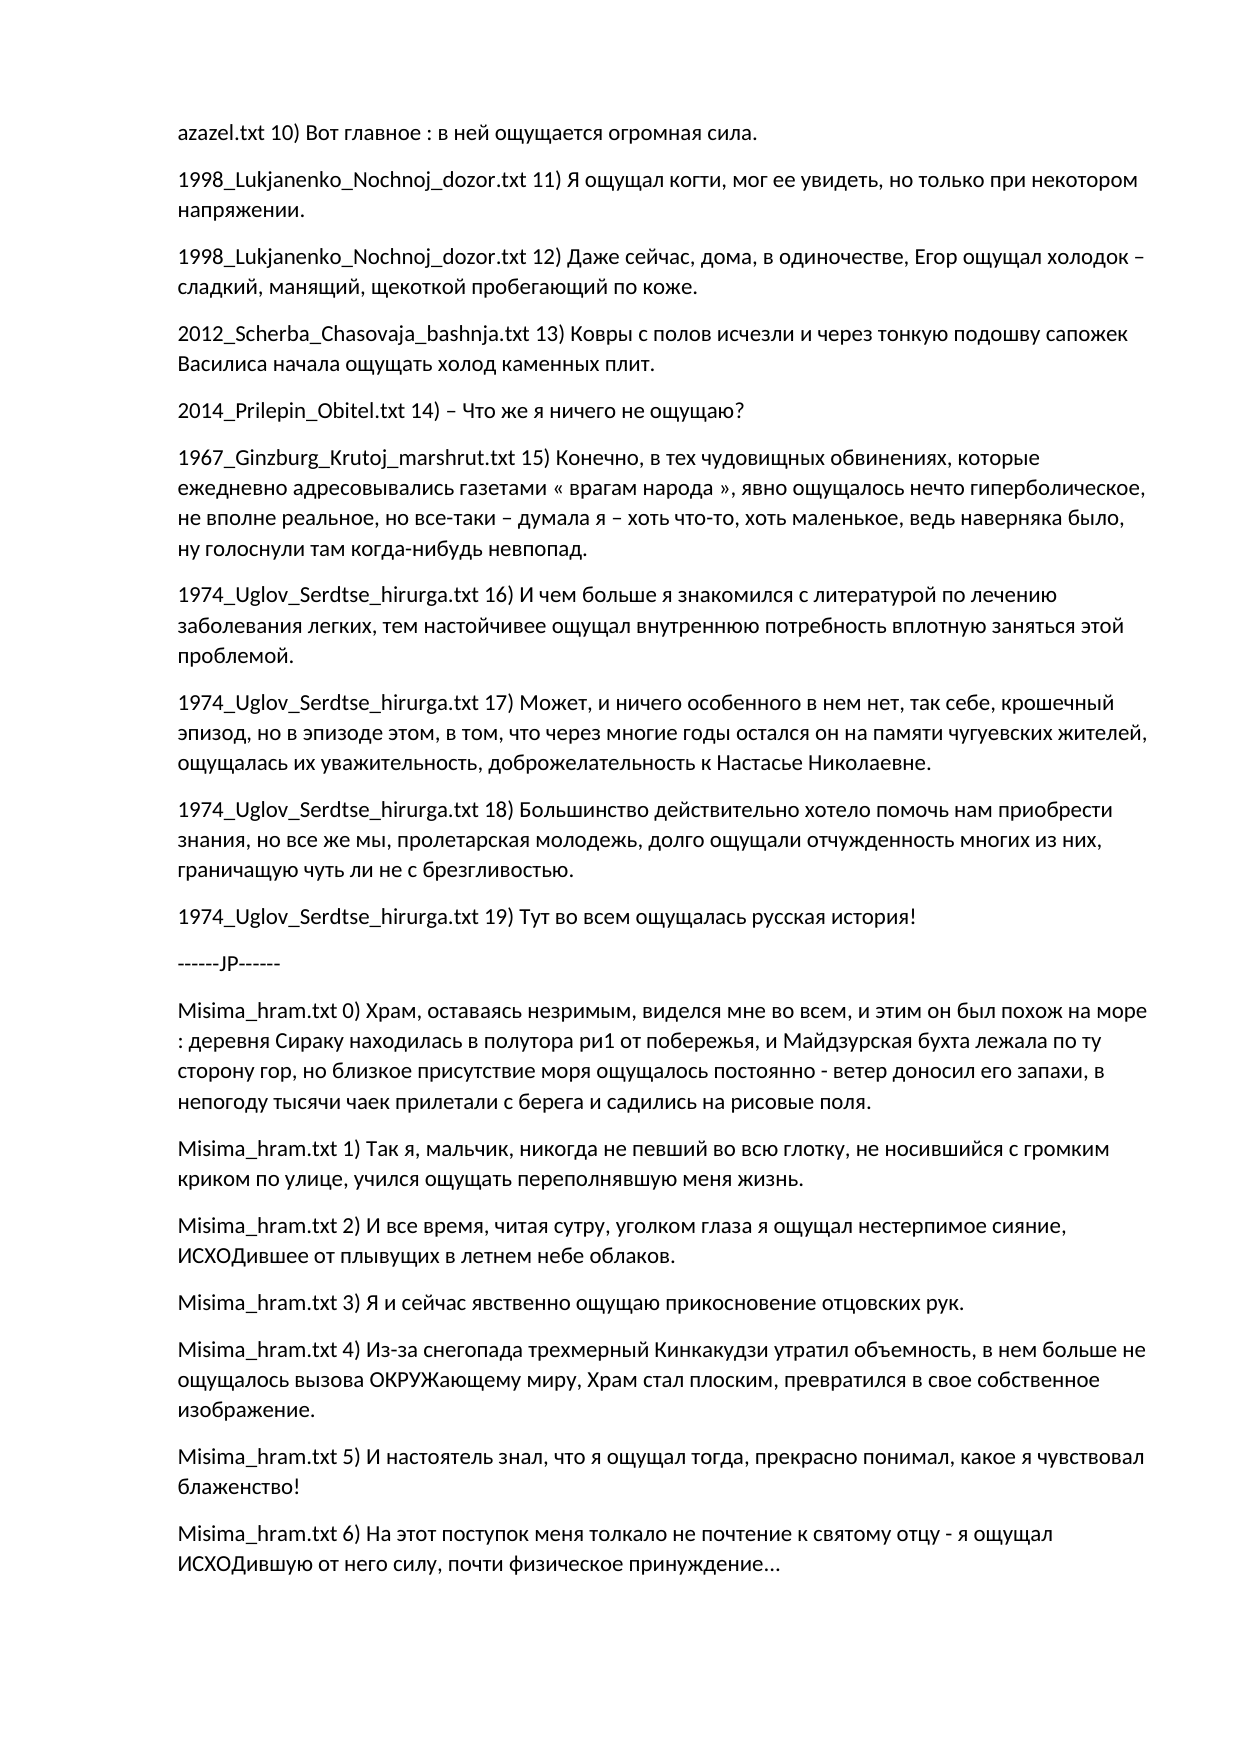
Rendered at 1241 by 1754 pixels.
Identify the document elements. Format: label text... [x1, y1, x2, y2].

text ------JP------ [177, 949, 1152, 977]
text 1974_Uglov_Serdtse_hirurga.txt 18) Большинство действительно хотело помочь нам приобрести знания, но все же мы, пролетарская молодежь, долго ощущали отчужденность многих из них, граничащую чуть ли не с брезгливостью. [177, 795, 1152, 884]
text azazel.txt 10) Вот главное : в ней ощущается огромная сила. [177, 118, 1152, 146]
text Misima_hram.txt 4) Из-за снегопада трехмерный Кинкакудзи утратил объемность, в нем больше не ощущалось вызова ОКРУЖающему миру, Храм стал плоским, превратился в свое собственное изображение. [177, 1335, 1152, 1423]
text Misima_hram.txt 2) И все время, читая сутру, уголком глаза я ощущал нестерпимое сияние, ИСХОДившее от плывущих в летнем небе облаков. [177, 1211, 1152, 1269]
text 1967_Ginzburg_Krutoj_marshrut.txt 15) Конечно, в тех чудовищных обвинениях, которые ежедневно адресовывались газетами « врагам народа », явно ощущалось нечто гиперболическое, не вполне реальное, но все-таки – думала я – хоть что-то, хоть маленькое, ведь наверняка было, ну голоснули там когда-нибудь невпопад. [177, 443, 1152, 562]
text 1998_Lukjanenko_Nochnoj_dozor.txt 11) Я ощущал когти, мог ее увидеть, но только при некотором напряжении. [177, 165, 1152, 223]
text Misima_hram.txt 3) Я и сейчас явственно ощущаю прикосновение отцовских рук. [177, 1288, 1152, 1316]
text Misima_hram.txt 0) Храм, оставаясь незримым, виделся мне во всем, и этим он был похож на море : деревня Сираку находилась в полутора ри1 от побережья, и Майдзурская бухта лежала по ту сторону гор, но близкое присутствие моря ощущалось постоянно - ветер доносил его запахи, в непогоду тысячи чаек прилетали с берега и садились на рисовые поля. [177, 996, 1152, 1115]
text Misima_hram.txt 1) Так я, мальчик, никогда не певший во всю глотку, не носившийся с громким криком по улице, учился ощущать переполнявшую меня жизнь. [177, 1134, 1152, 1192]
text 1974_Uglov_Serdtse_hirurga.txt 16) И чем больше я знакомился с литературой по лечению заболевания легких, тем настойчивее ощущал внутреннюю потребность вплотную заняться этой проблемой. [177, 581, 1152, 669]
text 1974_Uglov_Serdtse_hirurga.txt 17) Может, и ничего особенного в нем нет, так себе, крошечный эпизод, но в эпизоде этом, в том, что через многие годы остался он на памяти чугуевских жителей, ощущалась их уважительность, доброжелательность к Настасье Николаевне. [177, 688, 1152, 776]
text Misima_hram.txt 5) И настоятель знал, что я ощущал тогда, прекрасно понимал, какое я чувствовал блаженство! [177, 1442, 1152, 1500]
text Misima_hram.txt 6) На этот поступок меня толкало не почтение к святому отцу - я ощущал ИСХОДившую от него силу, почти физическое принуждение... [177, 1519, 1152, 1577]
text 1974_Uglov_Serdtse_hirurga.txt 19) Тут во всем ощущалась русская история! [177, 902, 1152, 931]
text 1998_Lukjanenko_Nochnoj_dozor.txt 12) Даже сейчас, дома, в одиночестве, Егор ощущал холодок – сладкий, манящий, щекоткой пробегающий по коже. [177, 242, 1152, 300]
text 2012_Scherba_Chasovaja_bashnja.txt 13) Ковры с полов исчезли и через тонкую подошву сапожек Василиса начала ощущать холод каменных плит. [177, 319, 1152, 377]
text 2014_Prilepin_Obitel.txt 14) – Что же я ничего не ощущаю? [177, 396, 1152, 424]
